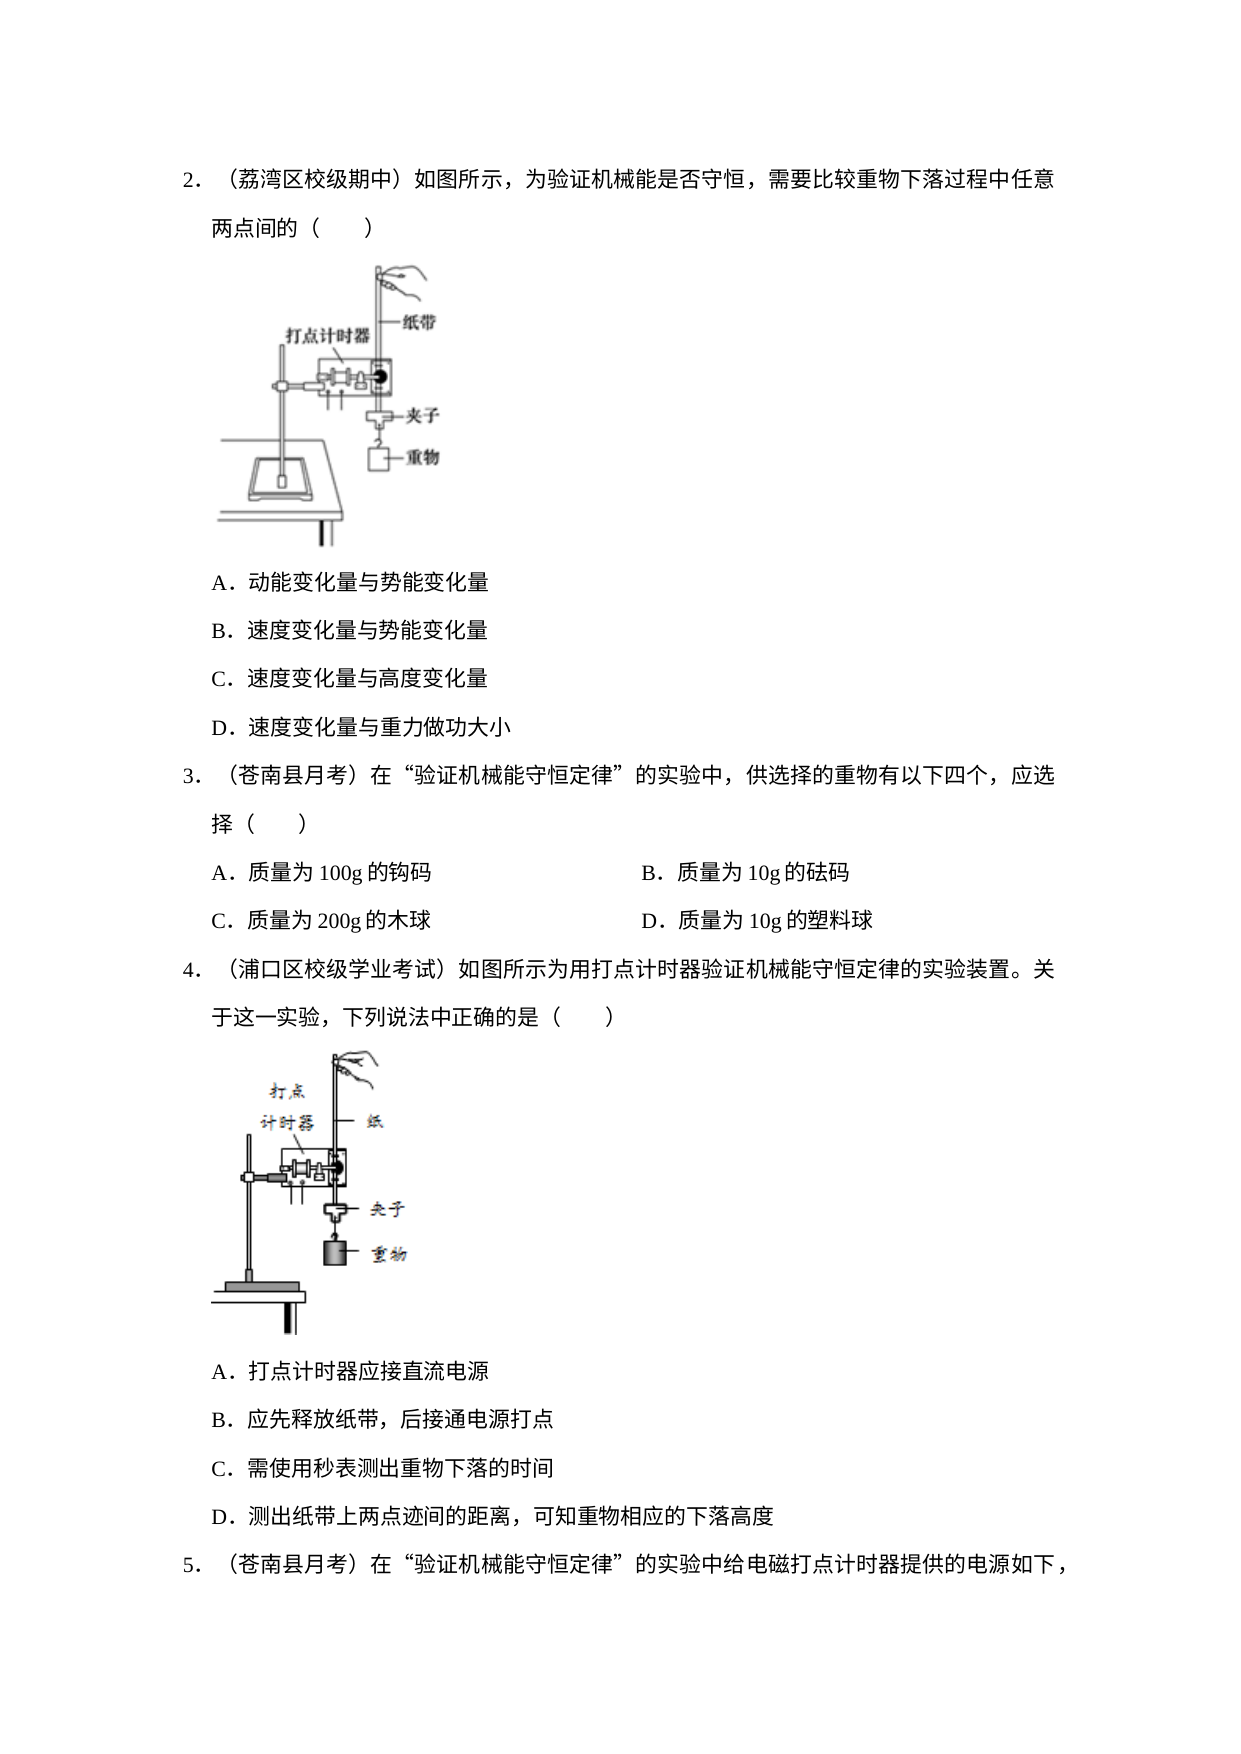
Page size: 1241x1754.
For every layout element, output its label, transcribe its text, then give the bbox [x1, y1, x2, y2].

text C．质量为200g的木球 D．质量为10g的塑料球 [183, 903, 1058, 935]
text 2．（荔湾区校级期中）如图所示，为验证机械能是否守恒，需要比较重物下落过程中任意两点间的（ ） [183, 162, 1058, 243]
text B．速度变化量与势能变化量 [183, 612, 1058, 645]
picture [211, 1048, 408, 1335]
text A．打点计时器应接直流电源 [183, 1353, 1058, 1386]
text D．测出纸带上两点迹间的距离，可知重物相应的下落高度 [183, 1498, 1058, 1531]
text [183, 1547, 1058, 1579]
text D．速度变化量与重力做功大小 [183, 709, 1058, 742]
text 3．（苍南县月考）在“验证机械能守恒定律”的实验中，供选择的重物有以下四个，应选择（ ） [183, 757, 1058, 839]
text C．速度变化量与高度变化量 [183, 661, 1058, 693]
text A．质量为100g的钩码 B．质量为10g的砝码 [183, 854, 1058, 887]
text B．应先释放纸带，后接通电源打点 [183, 1402, 1058, 1434]
picture [211, 258, 446, 552]
text A．动能变化量与势能变化量 [183, 564, 1058, 597]
text 4．（浦口区校级学业考试）如图所示为用打点计时器验证机械能守恒定律的实验装置。关于这一实验，下列说法中正确的是（ ） [183, 951, 1058, 1032]
text C．需使用秒表测出重物下落的时间 [183, 1450, 1058, 1483]
